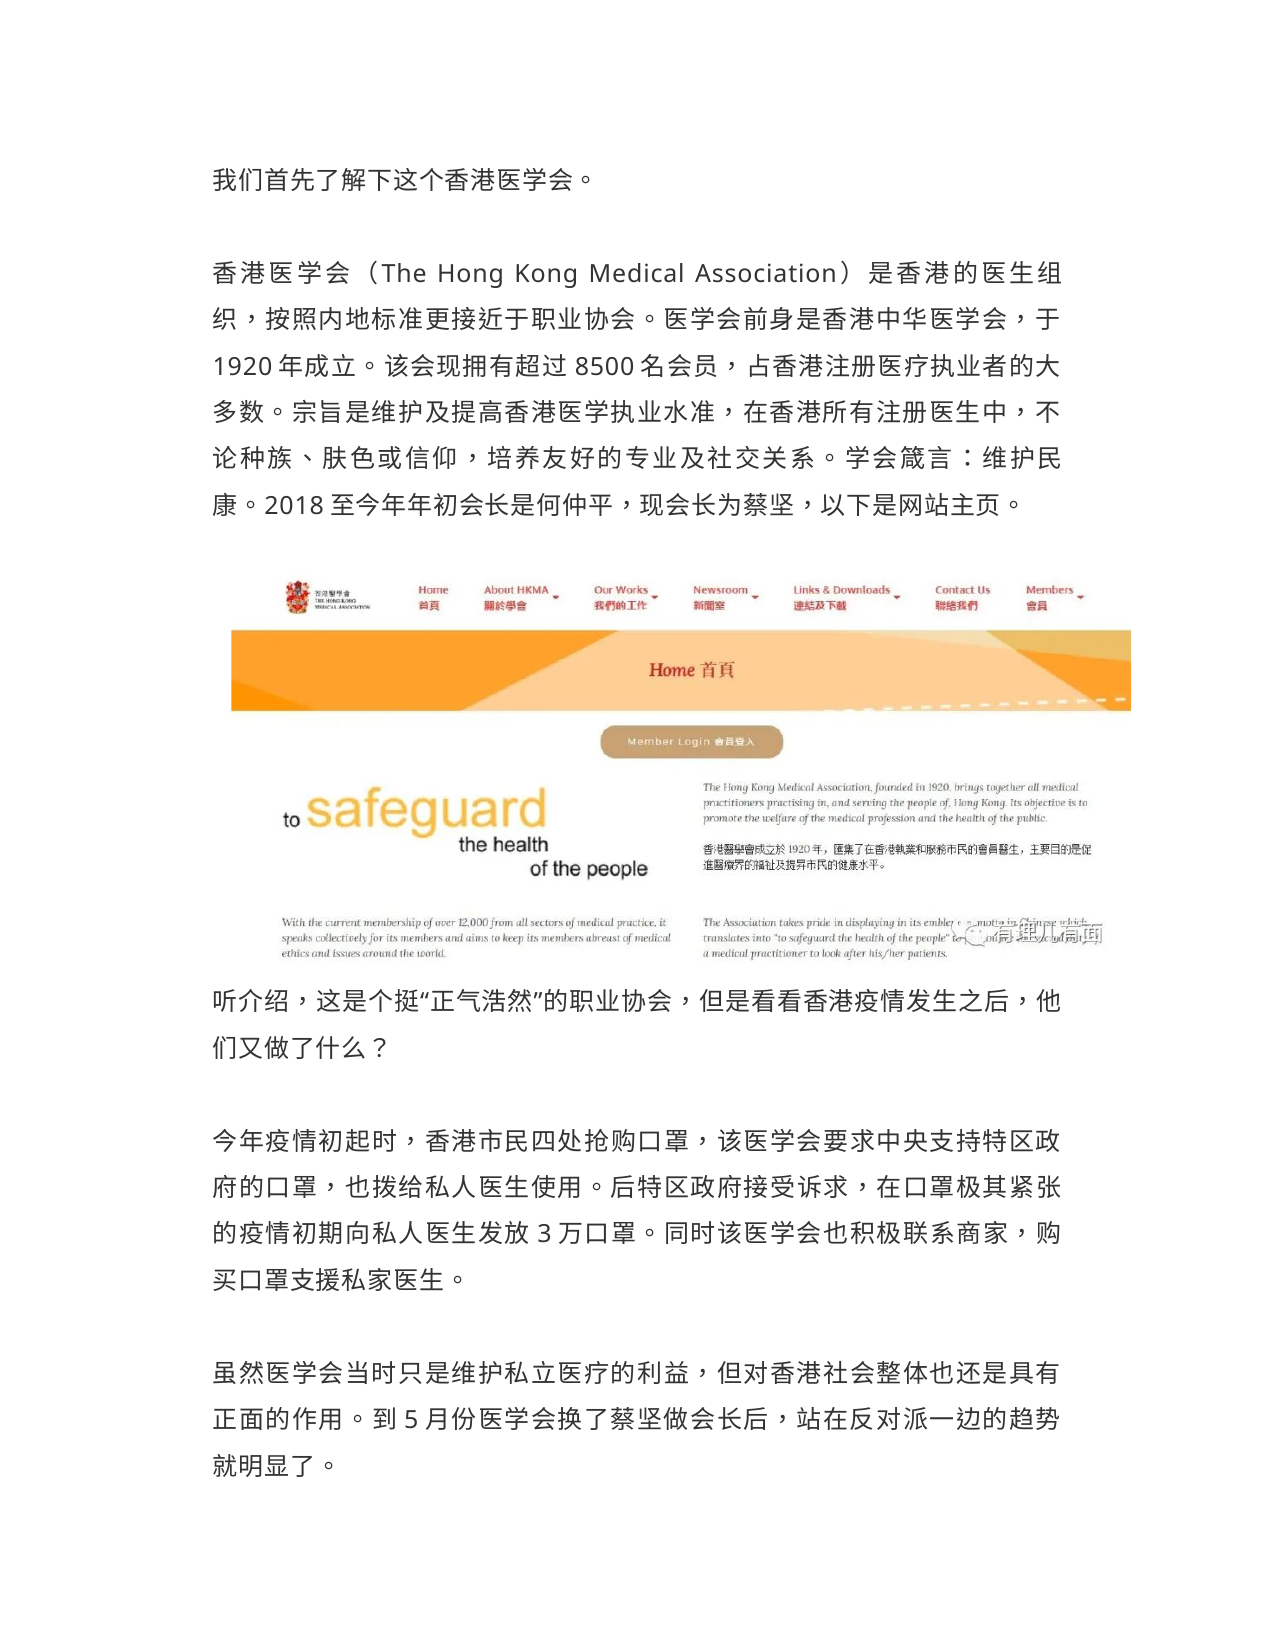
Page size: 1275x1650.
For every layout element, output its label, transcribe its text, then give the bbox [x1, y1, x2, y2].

text 香港医学会（The Hong Kong Medical Association）是香港的医生组织，按照内地标准更接近于职业协会。医学会前身是香港中华医学会，于1920年成立。该会现拥有超过8500名会员，占香港注册医疗执业者的大多数。宗旨是维护及提高香港医学执业水准，在香港所有注册医生中，不论种族、肤色或信仰，培养友好的专业及社交关系。学会箴言：维护民康。2018至今年年初会长是何仲平，现会长为蔡坚，以下是网站主页。 [212, 243, 1062, 522]
text 虽然医学会当时只是维护私立医疗的利益，但对香港社会整体也还是具有正面的作用。到5月份医学会换了蔡坚做会长后，站在反对派一边的趋势就明显了。 [212, 1343, 1062, 1482]
picture [231, 568, 1132, 972]
text 听介绍，这是个挺“正气浩然”的职业协会，但是看看香港疫情发生之后，他们又做了什么？ [212, 971, 1062, 1064]
text 我们首先了解下这个香港医学会。 [212, 150, 1062, 196]
text 今年疫情初起时，香港市民四处抢购口罩，该医学会要求中央支持特区政府的口罩，也拨给私人医生使用。后特区政府接受诉求，在口罩极其紧张的疫情初期向私人医生发放3万口罩。同时该医学会也积极联系商家，购买口罩支援私家医生。 [212, 1111, 1062, 1297]
